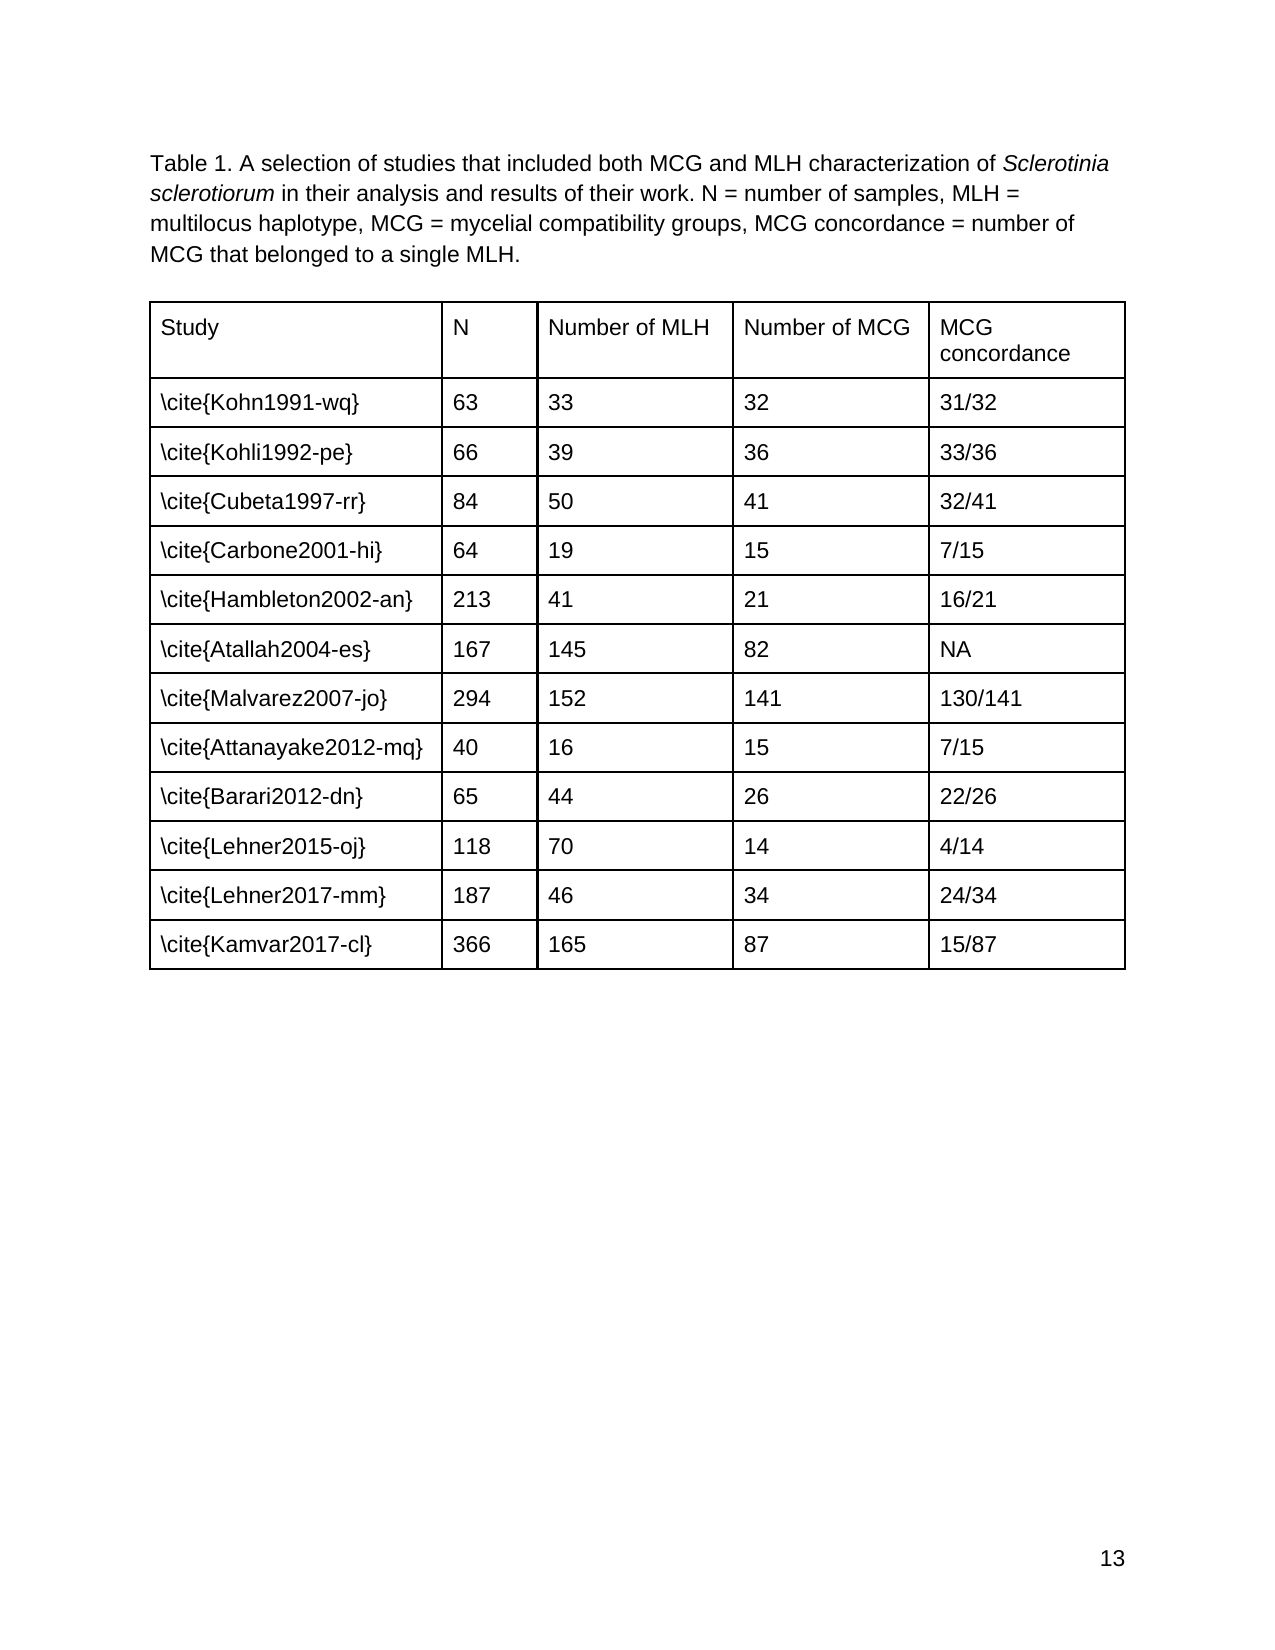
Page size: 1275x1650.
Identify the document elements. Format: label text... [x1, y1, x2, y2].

table_cell NA [930, 625, 1124, 672]
table_cell 39 [539, 428, 732, 475]
table_header N [443, 303, 536, 377]
table_cell 16/21 [930, 576, 1124, 623]
table_cell 19 [539, 527, 732, 574]
table_cell 130/141 [930, 674, 1124, 722]
table_cell \cite{Hambleton2002-an} [151, 576, 441, 623]
table_cell 24/34 [930, 871, 1124, 919]
table_cell 70 [539, 822, 732, 869]
table_cell \cite{Cubeta1997-rr} [151, 477, 441, 524]
table_cell \cite{Malvarez2007-jo} [151, 674, 441, 722]
table_cell 33 [539, 379, 732, 426]
table_cell \cite{Kohn1991-wq} [151, 379, 441, 426]
table_cell 65 [443, 773, 536, 820]
table_cell 165 [539, 921, 732, 968]
table_cell 15/87 [930, 921, 1124, 968]
table_cell 32 [734, 379, 928, 426]
table_cell 294 [443, 674, 536, 722]
table_cell 152 [539, 674, 732, 722]
table_header Number of MLH [539, 303, 732, 377]
table_cell 15 [734, 724, 928, 771]
table_cell \cite{Lehner2017-mm} [151, 871, 441, 919]
table_cell 32/41 [930, 477, 1124, 524]
text Table 1. A selection of studies that included both MCG and MLH characterization of Sclerotinia sclerotiorum in their analysis and results of their work. N = number of samples, MLH = multilocus haplotype, MCG = mycelial compatibility groups, MCG concordance = number of MCG that belonged to a single MLH. [150, 150, 1125, 267]
table_cell 44 [539, 773, 732, 820]
table_cell 145 [539, 625, 732, 672]
table_cell 66 [443, 428, 536, 475]
table_cell 7/15 [930, 724, 1124, 771]
table_header Number of MCG [734, 303, 928, 377]
table_cell 22/26 [930, 773, 1124, 820]
table_cell 31/32 [930, 379, 1124, 426]
table_cell 187 [443, 871, 536, 919]
table_cell 366 [443, 921, 536, 968]
table_cell 84 [443, 477, 536, 524]
table_cell \cite{Barari2012-dn} [151, 773, 441, 820]
table_cell 7/15 [930, 527, 1124, 574]
table_cell 50 [539, 477, 732, 524]
table_cell 41 [734, 477, 928, 524]
table_cell \cite{Lehner2015-oj} [151, 822, 441, 869]
table_cell 33/36 [930, 428, 1124, 475]
table_cell 63 [443, 379, 536, 426]
table_cell 36 [734, 428, 928, 475]
table_cell 41 [539, 576, 732, 623]
table_cell 16 [539, 724, 732, 771]
table_cell 82 [734, 625, 928, 672]
table_cell 46 [539, 871, 732, 919]
table_cell 213 [443, 576, 536, 623]
table_cell 167 [443, 625, 536, 672]
table_cell \cite{Kohli1992-pe} [151, 428, 441, 475]
table_header MCG concordance [930, 303, 1124, 377]
table_cell 87 [734, 921, 928, 968]
table_header Study [151, 303, 441, 377]
table_cell 34 [734, 871, 928, 919]
table_cell \cite{Atallah2004-es} [151, 625, 441, 672]
table_cell 4/14 [930, 822, 1124, 869]
table_cell \cite{Attanayake2012-mq} [151, 724, 441, 771]
table_cell 21 [734, 576, 928, 623]
table_cell \cite{Carbone2001-hi} [151, 527, 441, 574]
table_cell \cite{Kamvar2017-cl} [151, 921, 441, 968]
table_cell 14 [734, 822, 928, 869]
table_cell 26 [734, 773, 928, 820]
table_cell 64 [443, 527, 536, 574]
table_cell 15 [734, 527, 928, 574]
table_cell 141 [734, 674, 928, 722]
table_cell 40 [443, 724, 536, 771]
table_cell 118 [443, 822, 536, 869]
